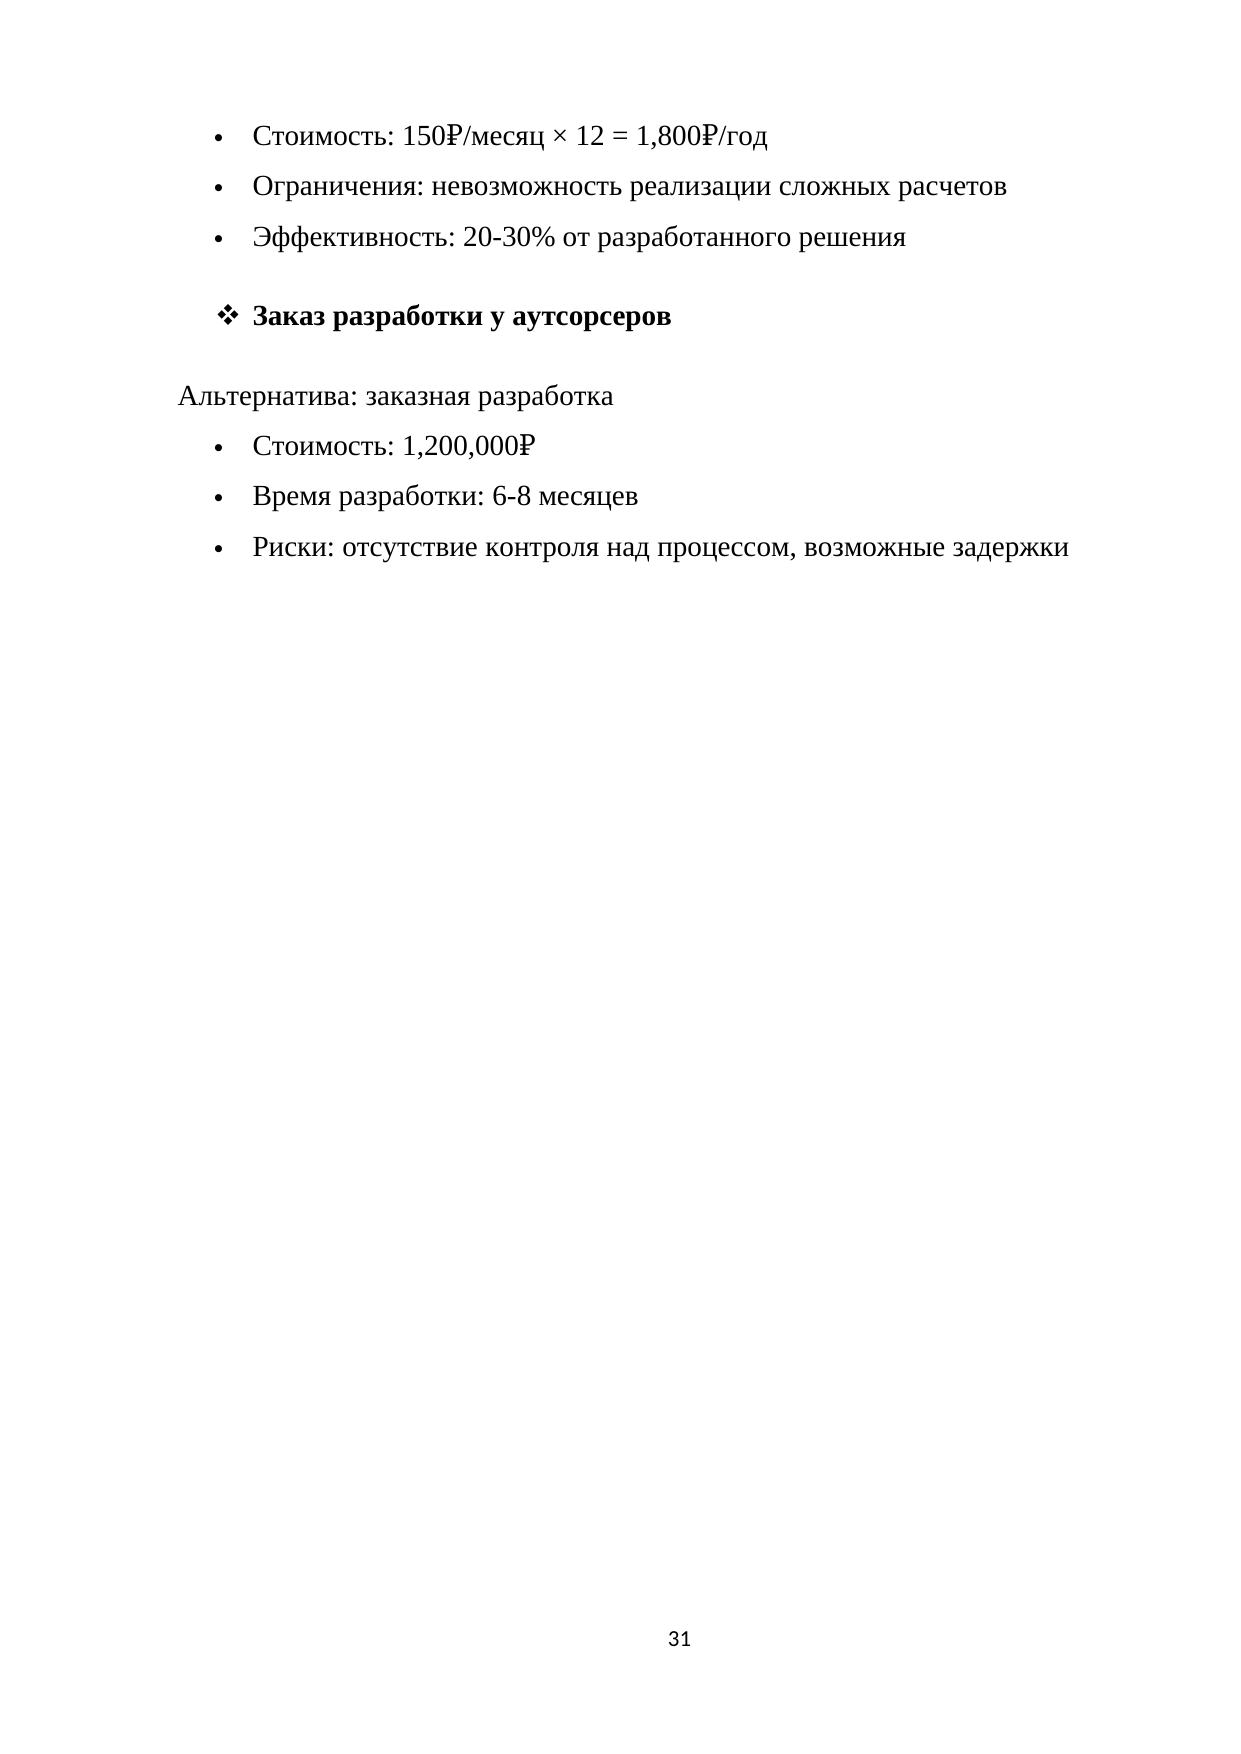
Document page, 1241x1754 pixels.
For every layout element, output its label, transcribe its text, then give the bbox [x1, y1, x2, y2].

list Стоимость: 150₽/месяц × 12 = 1,800₽/год [215, 118, 1181, 152]
list Риски: отсутствие контроля над процессом, возможные задержки [215, 529, 1181, 562]
text Альтернатива: заказная разработка [177, 378, 1181, 411]
list Эффективность: 20-30% от разработанного решения [215, 219, 1181, 252]
list Ограничения: невозможность реализации сложных расчетов [215, 168, 1181, 202]
list Стоимость: 1,200,000₽ [215, 428, 1181, 462]
list Время разработки: 6-8 месяцев [215, 478, 1181, 512]
list Заказ разработки у аутсорсеров [215, 298, 1181, 332]
